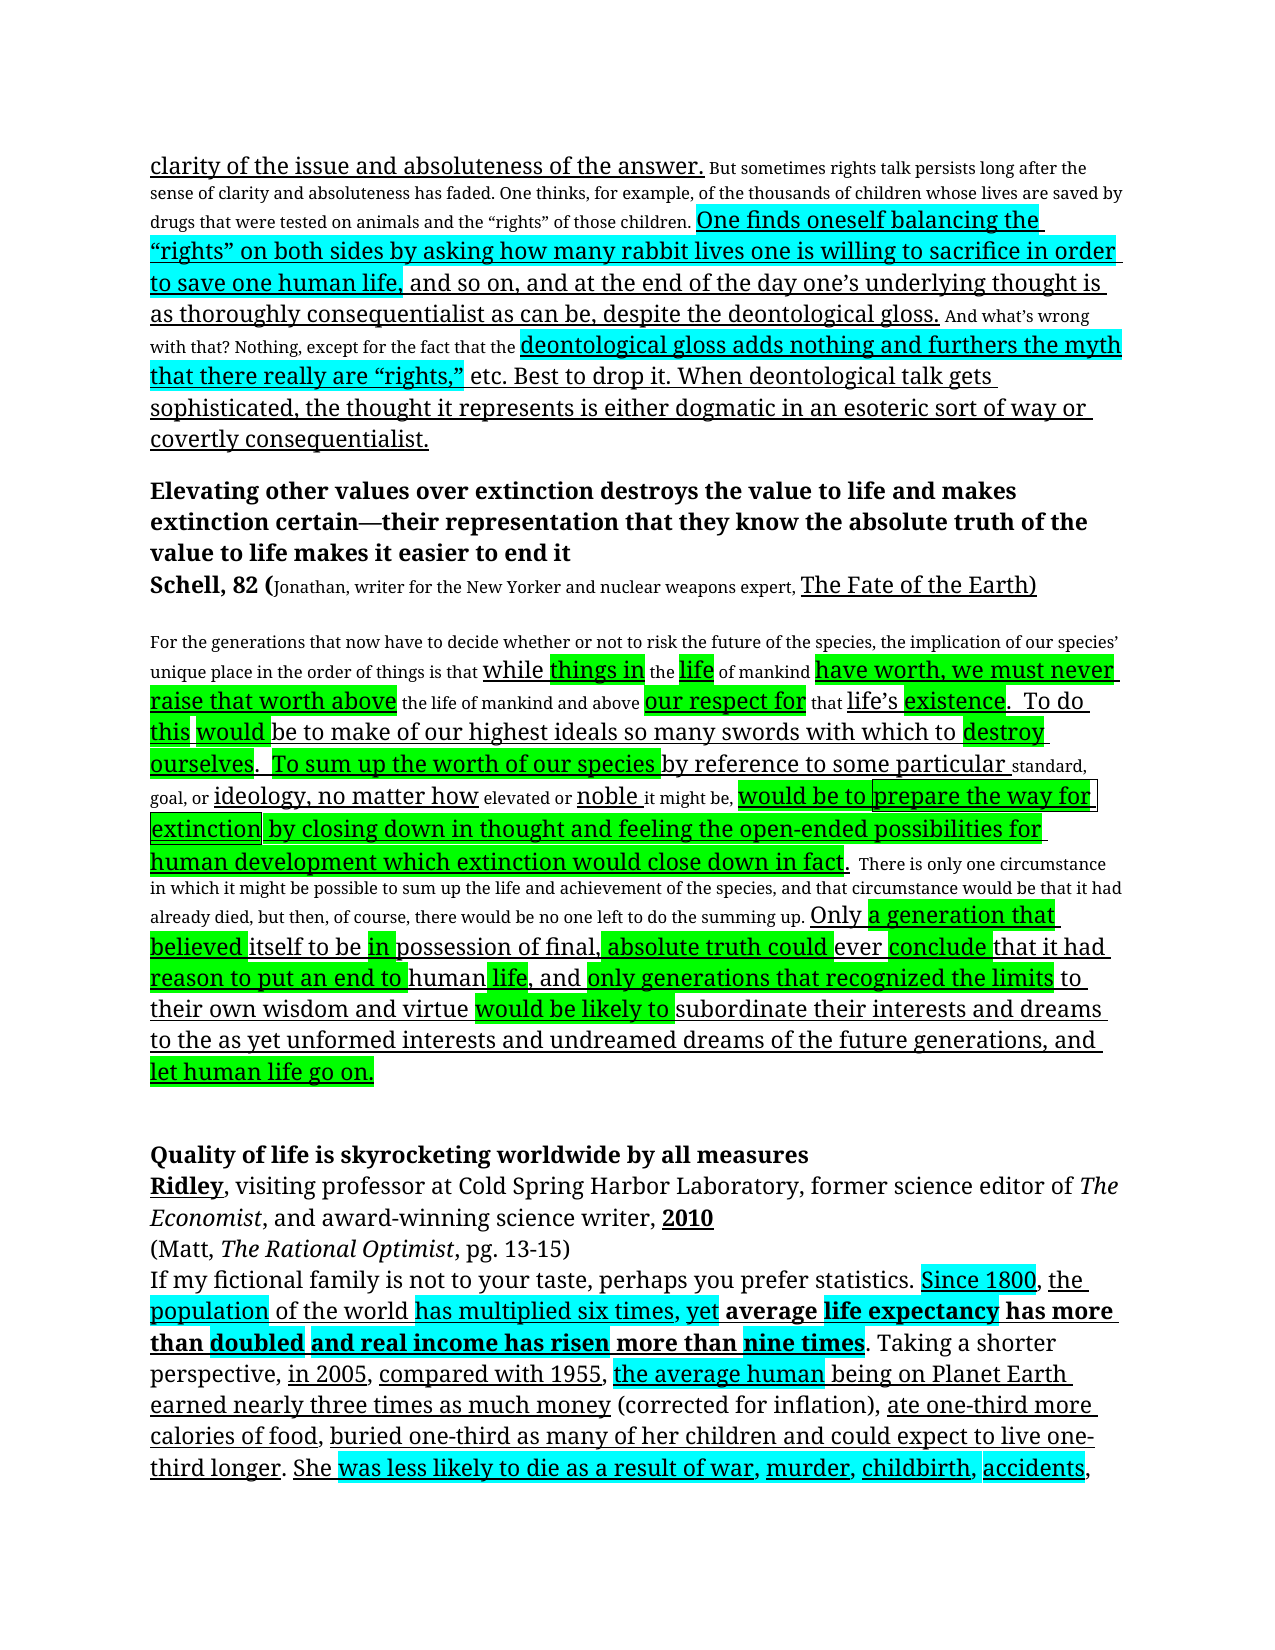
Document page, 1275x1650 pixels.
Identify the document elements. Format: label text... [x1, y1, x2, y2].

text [150, 150, 1125, 454]
subtitle Quality of life is skyrocketing worldwide by all measures [150, 1139, 1125, 1170]
text For the generations that now have to decide whether or not to risk the future of the species, the implication of our species’ unique place in the order of things is that while things in the life of mankind have worth, we must never raise that worth above the life of mankind and above our respect for that life’s existence. To do this would be to make of our highest ideals so many swords with which to destroy ourselves. To sum up the worth of our species by reference to some particular standard, goal, or ideology, no matter how elevated or noble it might be, would be to prepare the way for extinction by closing down in thought and feeling the open-ended possibilities for human development which extinction would close down in fact. There is only one circumstance in which it might be possible to sum up the life and achievement of the species, and that circumstance would be that it had already died, but then, of course, there would be no one left to do the summing up. Only a generation that believed itself to be in possession of final, absolute truth could ever conclude that it had reason to put an end to human life, and only generations that recognized the limits to their own wisdom and virtue would be likely to subordinate their interests and dreams to the as yet unformed interests and undreamed dreams of the future generations, and let human life go on. [150, 631, 1125, 1087]
text (Matt, The Rational Optimist, pg. 13-15) [150, 1233, 1125, 1264]
text Schell, 82 (Jonathan, writer for the New Yorker and nuclear weapons expert, The Fate of the Earth) [150, 568, 1125, 600]
text Ridley, visiting professor at Cold Spring Harbor Laboratory, former science editor of The Economist, and award-winning science writer, 2010 [150, 1170, 1125, 1233]
subtitle Elevating other values over extinction destroys the value to life and makes extinction certain—their representation that they know the absolute truth of the value to life makes it easier to end it [150, 475, 1125, 568]
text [150, 1264, 1125, 1483]
